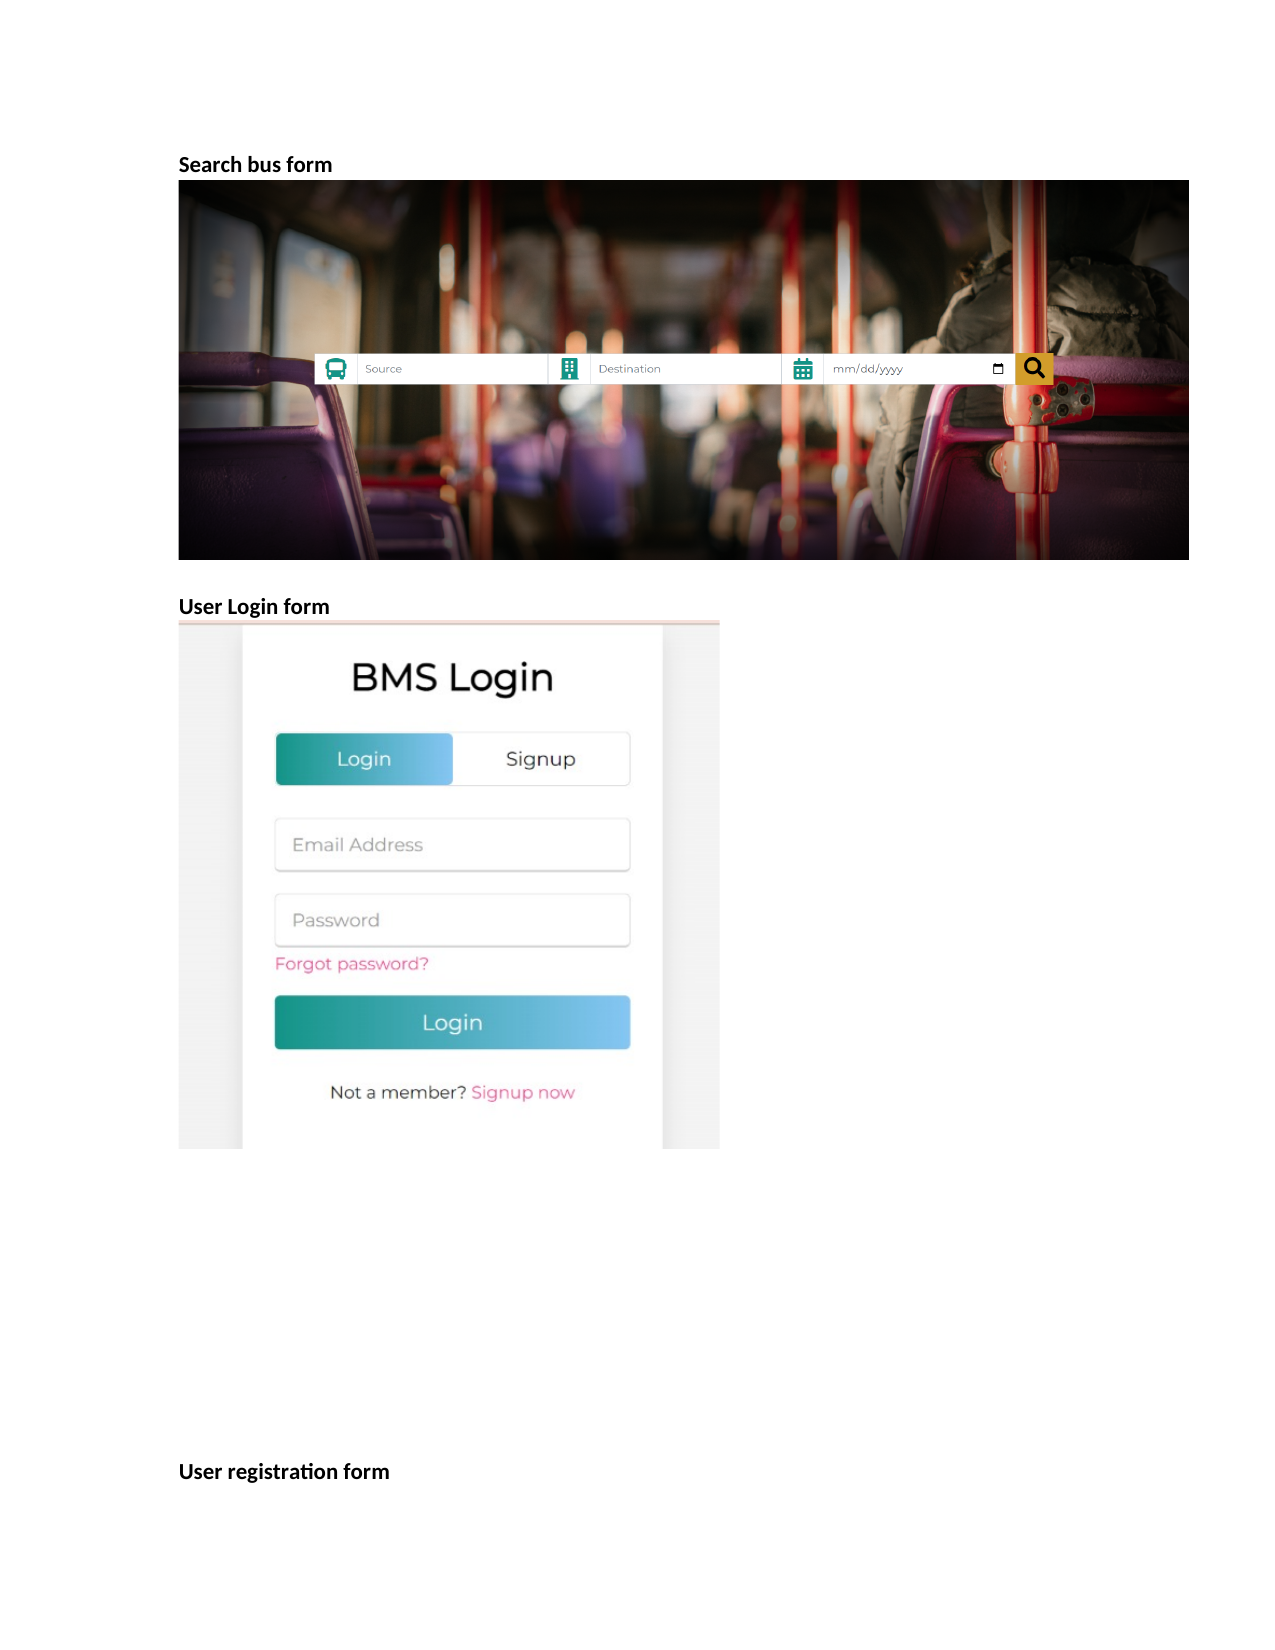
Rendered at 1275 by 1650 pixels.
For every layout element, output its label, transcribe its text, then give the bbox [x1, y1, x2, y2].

text User Login form [178, 592, 1125, 620]
text User registration form [103, 1457, 1125, 1485]
picture [178, 620, 720, 1149]
text Search bus form [178, 150, 1125, 178]
picture [178, 180, 1189, 560]
